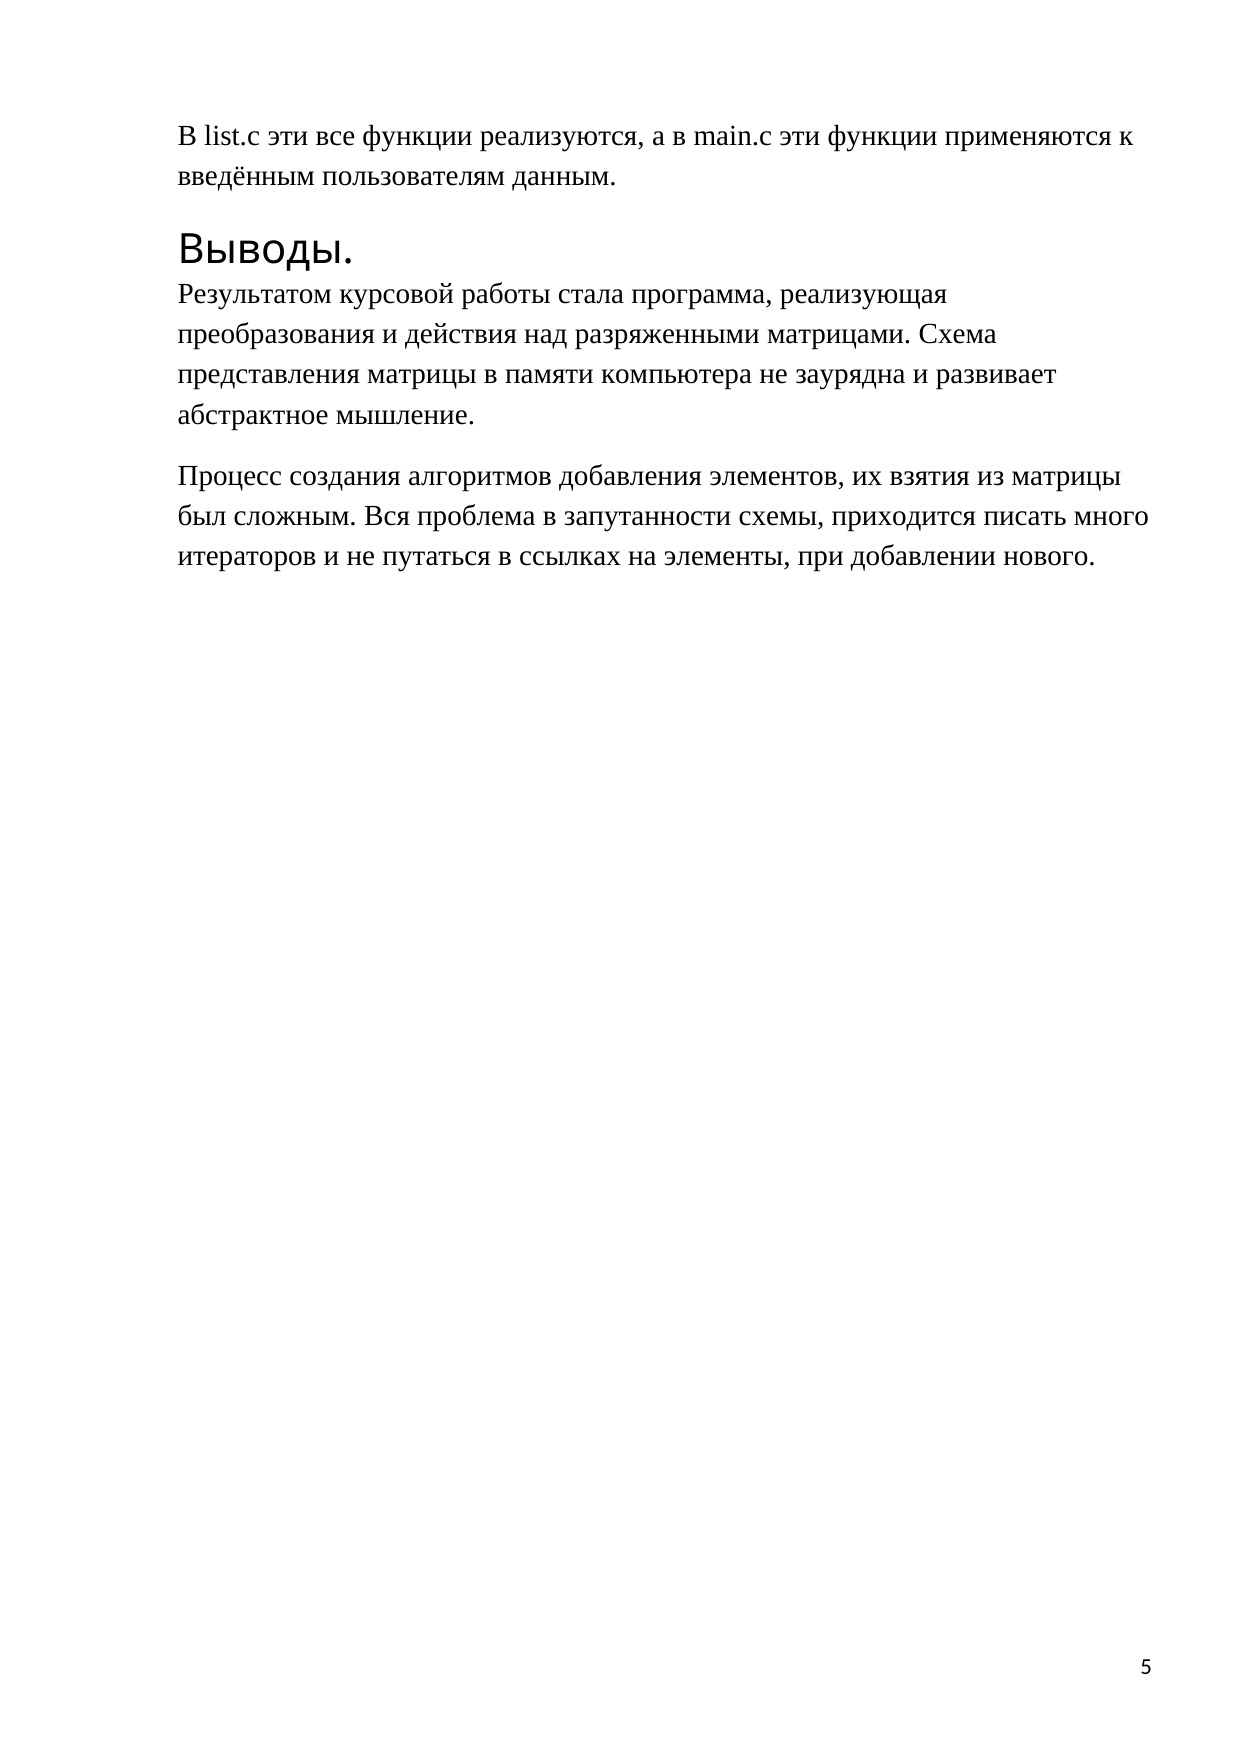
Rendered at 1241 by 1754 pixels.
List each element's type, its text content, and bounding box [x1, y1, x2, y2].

text В list.c эти все функции реализуются, а в main.c эти функции применяются к введённым пользователям данным. [177, 118, 1152, 192]
text Процесс создания алгоритмов добавления элементов, их взятия из матрицы был сложным. Вся проблема в запутанности схемы, приходится писать много итераторов и не путаться в ссылках на элементы, при добавлении нового. [177, 458, 1152, 572]
subtitle Выводы. [177, 219, 1152, 276]
text Результатом курсовой работы стала программа, реализующая преобразования и действия над разряженными матрицами. Схема представления матрицы в памяти компьютера не заурядна и развивает абстрактное мышление. [177, 276, 1152, 430]
